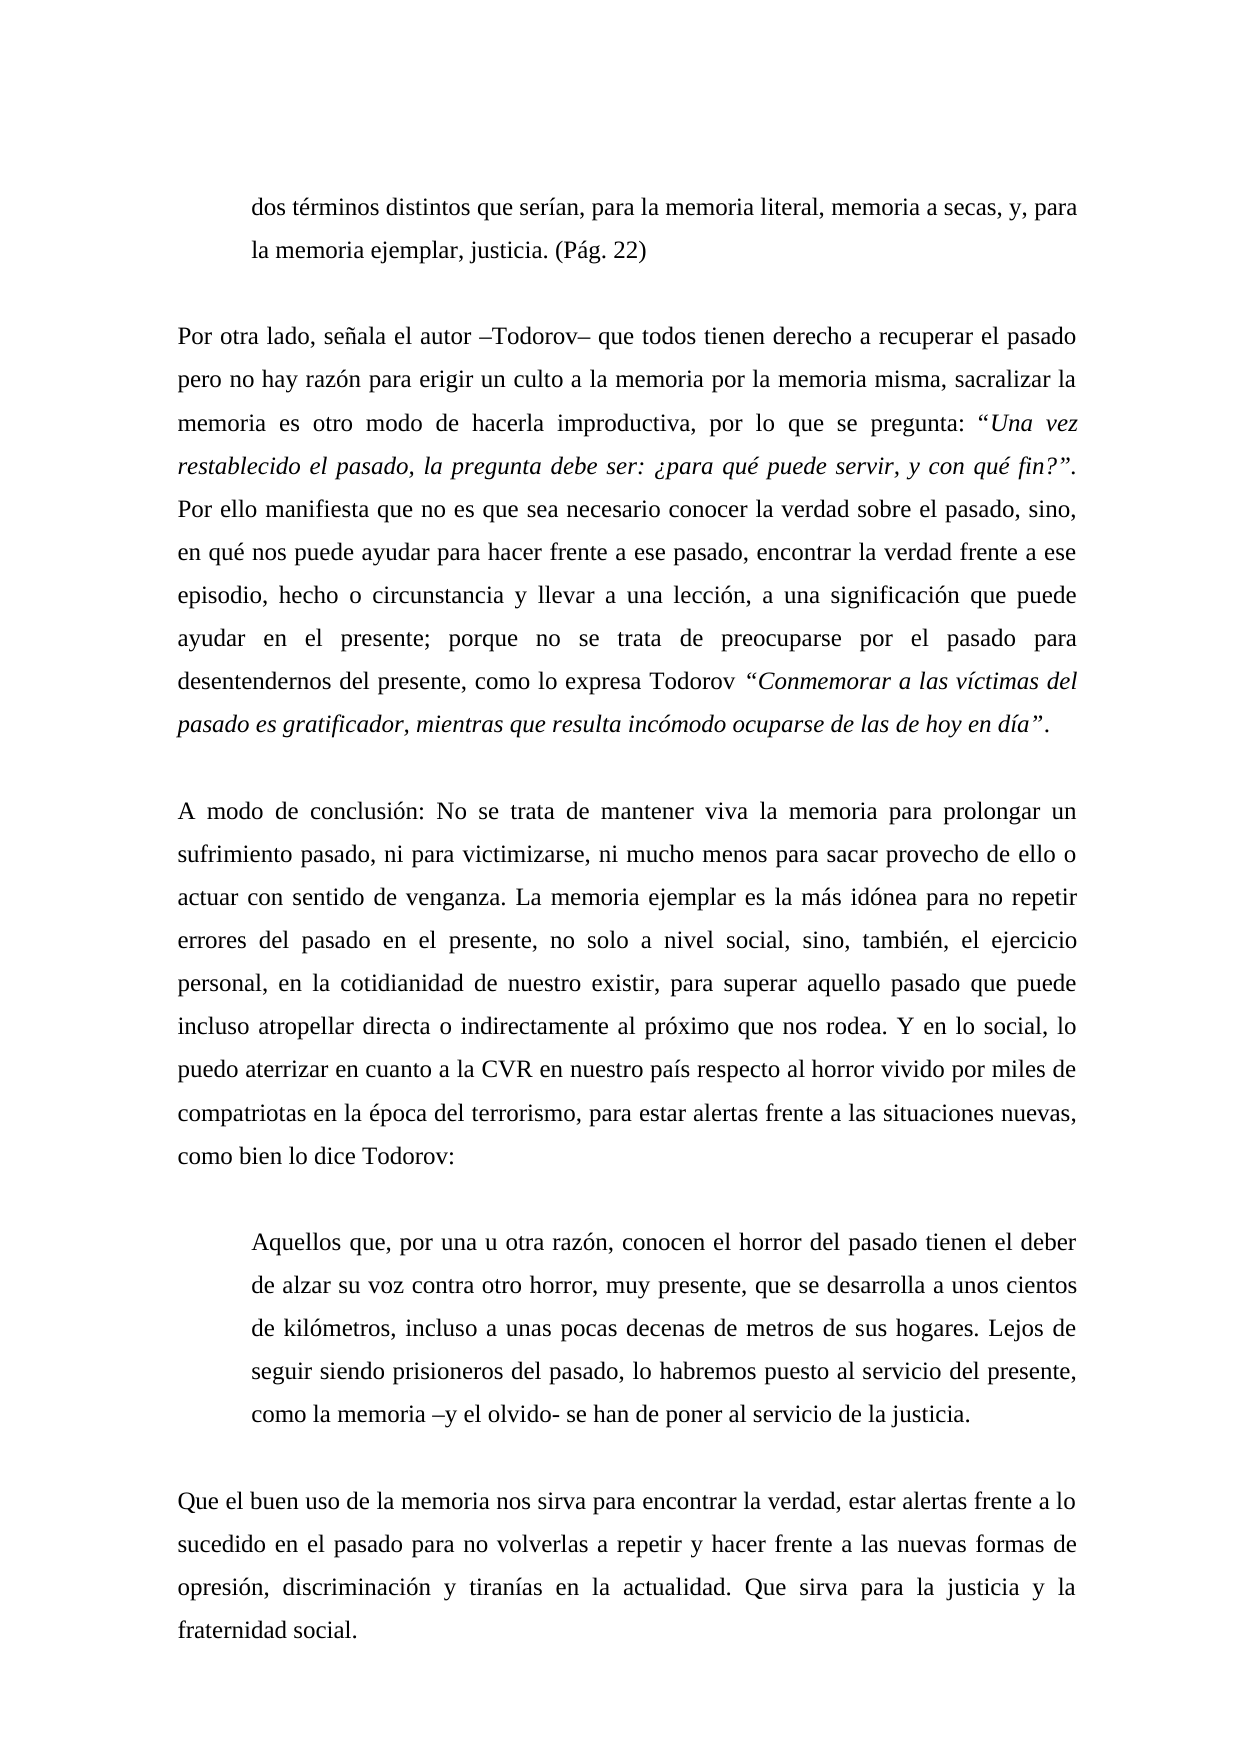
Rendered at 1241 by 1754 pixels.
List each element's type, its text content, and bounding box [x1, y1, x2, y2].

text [251, 192, 1078, 264]
text Aquellos que, por una u otra razón, conocen el horror del pasado tienen el deber de alzar su voz contra otro horror, muy presente, que se desarrolla a unos cientos de kilómetros, incluso a unas pocas decenas de metros de sus hogares. Lejos de seguir siendo prisioneros del pasado, lo habremos puesto al servicio del presente, como la memoria –y el olvido- se han de poner al servicio de la justicia. [251, 1227, 1078, 1428]
text A modo de conclusión: No se trata de mantener viva la memoria para prolongar un sufrimiento pasado, ni para victimizarse, ni mucho menos para sacar provecho de ello o actuar con sentido de venganza. La memoria ejemplar es la más idónea para no repetir errores del pasado en el presente, no solo a nivel social, sino, también, el ejercicio personal, en la cotidianidad de nuestro existir, para superar aquello pasado que puede incluso atropellar directa o indirectamente al próximo que nos rodea. Y en lo social, lo puedo aterrizar en cuanto a la CVR en nuestro país respecto al horror vivido por miles de compatriotas en la época del terrorismo, para estar alertas frente a las situaciones nuevas, como bien lo dice Todorov: [177, 796, 1078, 1169]
text Por otra lado, señala el autor –Todorov– que todos tienen derecho a recuperar el pasado pero no hay razón para erigir un culto a la memoria por la memoria misma, sacralizar la memoria es otro modo de hacerla improductiva, por lo que se pregunta: “Una vez restablecido el pasado, la pregunta debe ser: ¿para qué puede servir, y con qué fin?”. Por ello manifiesta que no es que sea necesario conocer la verdad sobre el pasado, sino, en qué nos puede ayudar para hacer frente a ese pasado, encontrar la verdad frente a ese episodio, hecho o circunstancia y llevar a una lección, a una significación que puede ayudar en el presente; porque no se trata de preocuparse por el pasado para desentendernos del presente, como lo expresa Todorov “Conmemorar a las víctimas del pasado es gratificador, mientras que resulta incómodo ocuparse de las de hoy en día”. [177, 321, 1078, 738]
text Que el buen uso de la memoria nos sirva para encontrar la verdad, estar alertas frente a lo sucedido en el pasado para no volverlas a repetir y hacer frente a las nuevas formas de opresión, discriminación y tiranías en la actualidad. Que sirva para la justicia y la fraternidad social. [177, 1486, 1078, 1644]
